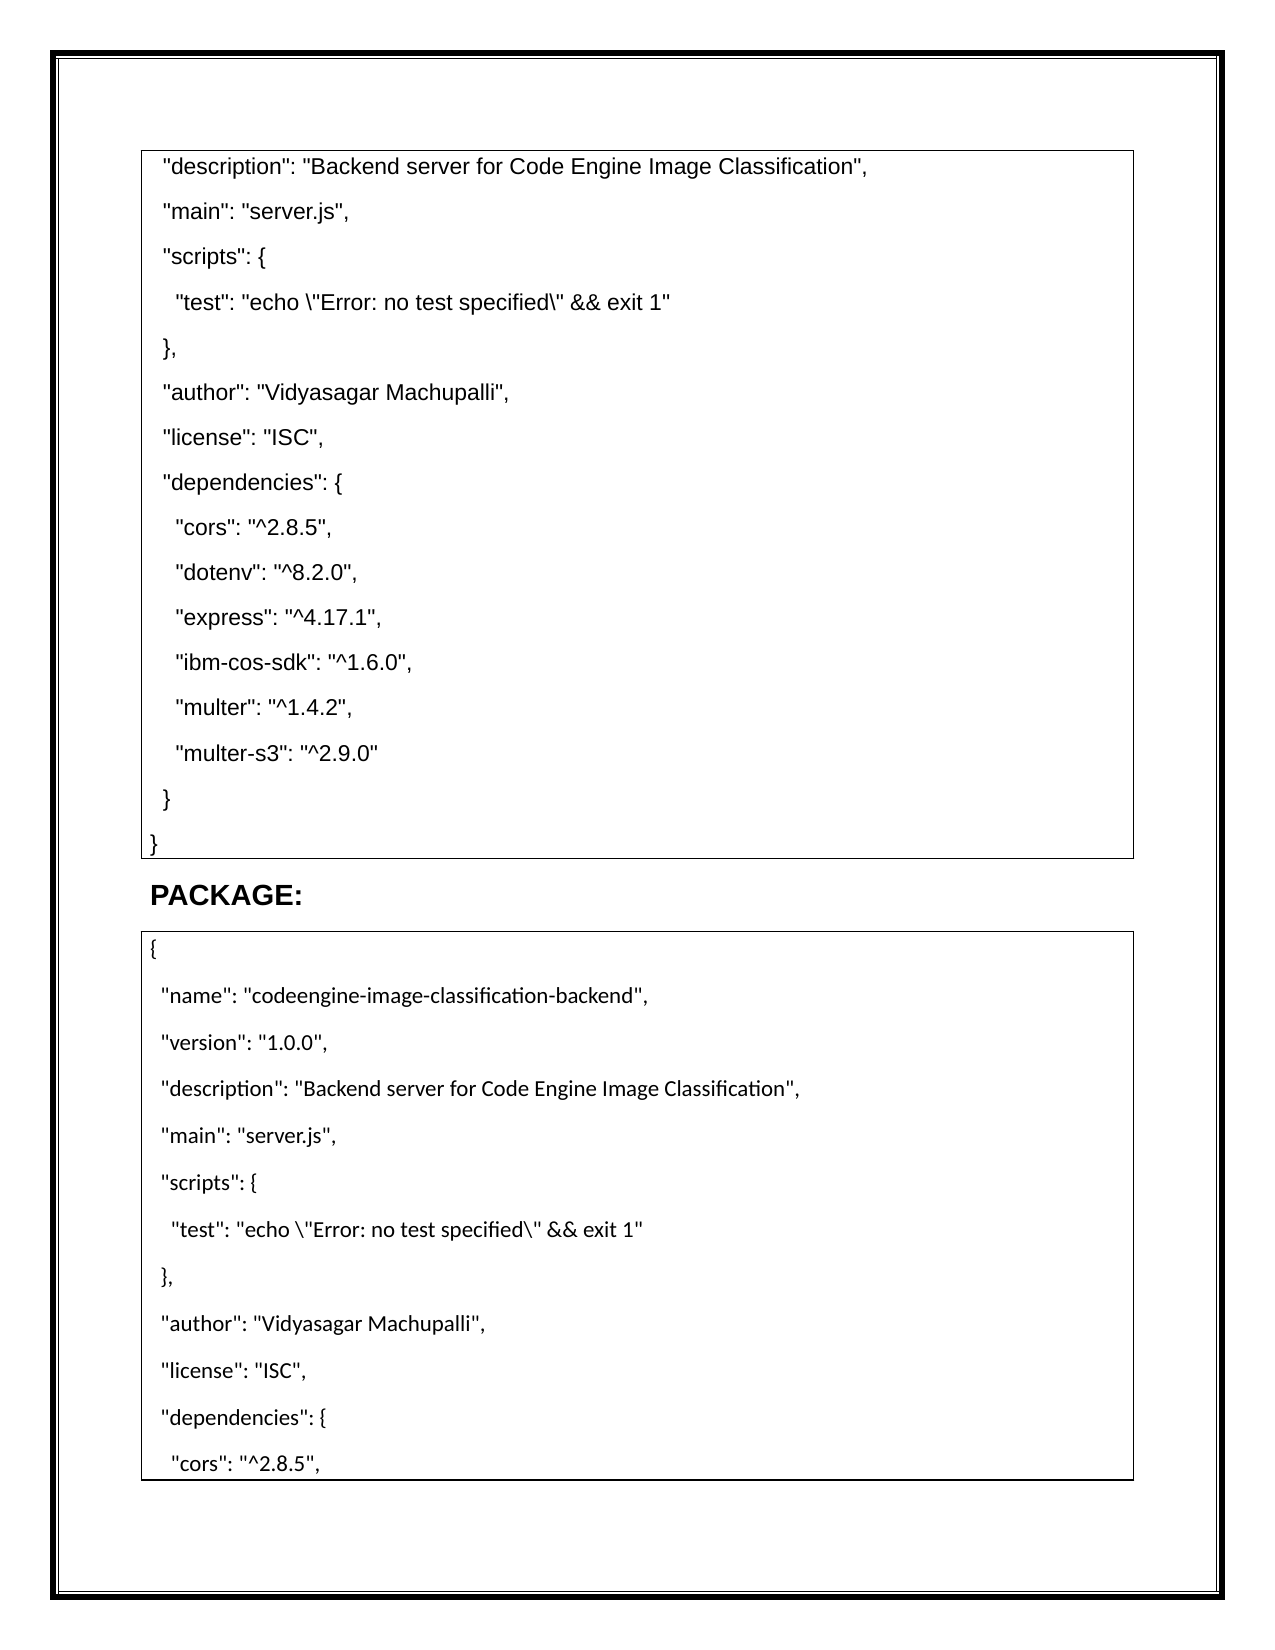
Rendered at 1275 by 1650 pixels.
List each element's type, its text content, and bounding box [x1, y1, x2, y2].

text "dotenv": "^8.2.0", [142, 556, 1133, 585]
text "multer-s3": "^2.9.0" [142, 736, 1133, 766]
text }, [142, 1259, 1133, 1290]
text "main": "server.js", [142, 1118, 1133, 1149]
text "cors": "^2.8.5", [142, 511, 1133, 540]
text "main": "server.js", [142, 195, 1133, 224]
text "author": "Vidyasagar Machupalli", [142, 1306, 1133, 1337]
text "name": "codeengine-image-classification-backend", [142, 978, 1133, 1009]
text "license": "ISC", [142, 421, 1133, 450]
text "version": "1.0.0", [142, 1024, 1133, 1056]
text "ibm-cos-sdk": "^1.6.0", [142, 646, 1133, 676]
text "description": "Backend server for Code Engine Image Classification", [142, 151, 1133, 179]
text } [142, 781, 1133, 811]
text "scripts": { [142, 1165, 1133, 1196]
text "test": "echo \"Error: no test specified\" && exit 1" [142, 285, 1133, 315]
text "author": "Vidyasagar Machupalli", [142, 376, 1133, 405]
text "scripts": { [142, 240, 1133, 270]
text { [142, 932, 1133, 962]
text }, [142, 330, 1133, 360]
text "description": "Backend server for Code Engine Image Classification", [142, 1071, 1133, 1102]
text } [142, 827, 1133, 858]
text "express": "^4.17.1", [142, 601, 1133, 631]
text "license": "ISC", [142, 1353, 1133, 1384]
text PACKAGE: [150, 878, 1125, 911]
text "multer": "^1.4.2", [142, 691, 1133, 721]
text "dependencies": { [142, 1399, 1133, 1431]
text "test": "echo \"Error: no test specified\" && exit 1" [142, 1212, 1133, 1243]
text "dependencies": { [142, 466, 1133, 495]
text "cors": "^2.8.5", [142, 1446, 1133, 1479]
